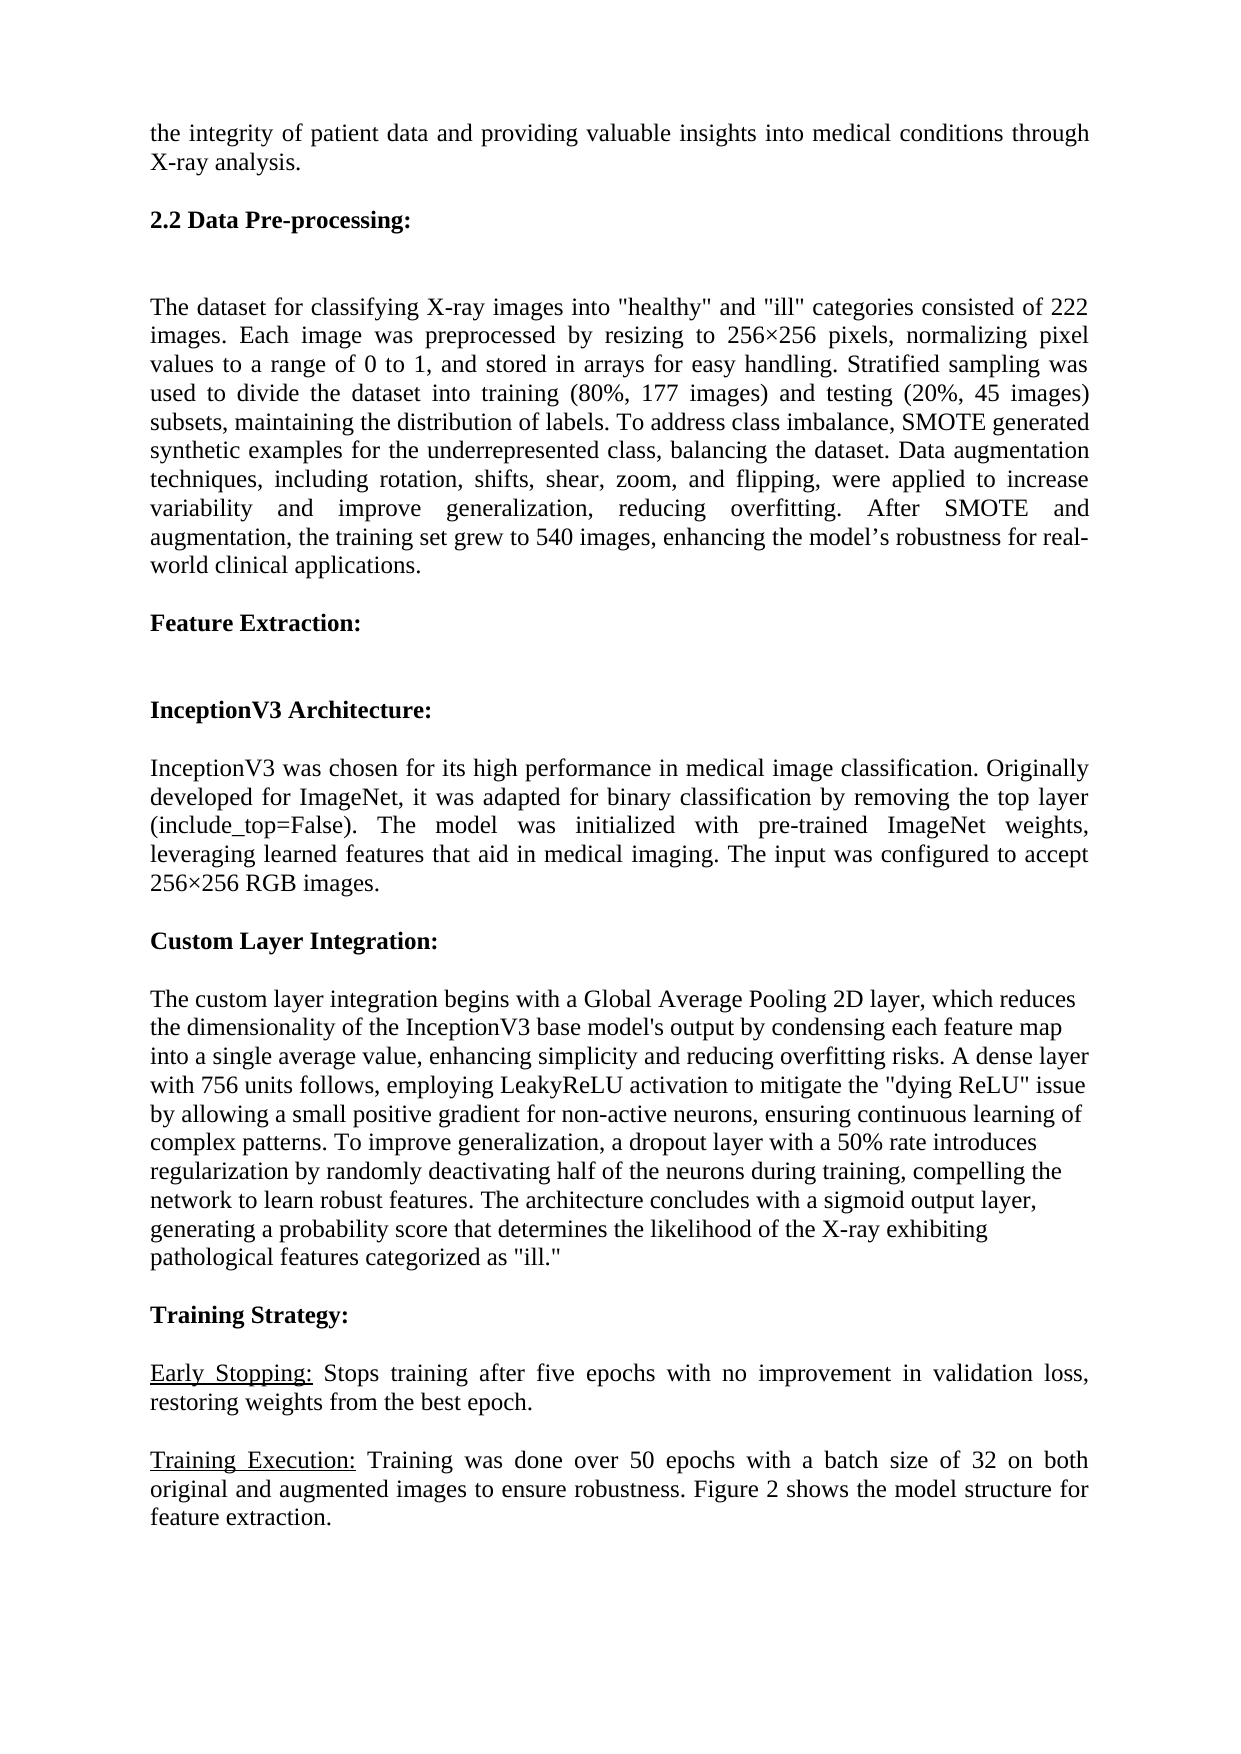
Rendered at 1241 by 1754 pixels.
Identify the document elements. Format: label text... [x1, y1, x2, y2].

text InceptionV3 Architecture: [150, 666, 1090, 724]
text Custom Layer Integration: [150, 926, 1090, 954]
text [150, 118, 1090, 176]
text Feature Extraction: [150, 608, 1090, 637]
text The custom layer integration begins with a Global Average Pooling 2D layer, which reduces the dimensionality of the InceptionV3 base model's output by condensing each feature map into a single average value, enhancing simplicity and reducing overfitting risks. A dense layer with 756 units follows, employing LeakyReLU activation to mitigate the "dying ReLU" issue by allowing a small positive gradient for non-active neurons, ensuring continuous learning of complex patterns. To improve generalization, a dropout layer with a 50% rate introduces regularization by randomly deactivating half of the neurons during training, compelling the network to learn robust features. The architecture concludes with a sigmoid output layer, generating a probability score that determines the likelihood of the X-ray exhibiting pathological features categorized as "ill." [150, 984, 1090, 1271]
text Training Strategy: [150, 1300, 1090, 1329]
text Early Stopping: Stops training after five epochs with no improvement in validation loss, restoring weights from the best epoch. [150, 1358, 1090, 1416]
text 2.2 Data Pre-processing: [150, 205, 1090, 234]
text InceptionV3 was chosen for its high performance in medical image classification. Originally developed for ImageNet, it was adapted for binary classification by removing the top layer (include_top=False). The model was initialized with pre-trained ImageNet weights, leveraging learned features that aid in medical imaging. The input was configured to accept 256×256 RGB images. [150, 753, 1090, 897]
text Training Execution: Training was done over 50 epochs with a batch size of 32 on both original and augmented images to ensure robustness. Figure 2 shows the model structure for feature extraction. [150, 1445, 1090, 1531]
text The dataset for classifying X-ray images into "healthy" and "ill" categories consisted of 222 images. Each image was preprocessed by resizing to 256×256 pixels, normalizing pixel values to a range of 0 to 1, and stored in arrays for easy handling. Stratified sampling was used to divide the dataset into training (80%, 177 images) and testing (20%, 45 images) subsets, maintaining the distribution of labels. To address class imbalance, SMOTE generated synthetic examples for the underrepresented class, balancing the dataset. Data augmentation techniques, including rotation, shifts, shear, zoom, and flipping, were applied to increase variability and improve generalization, reducing overfitting. After SMOTE and augmentation, the training set grew to 540 images, enhancing the model’s robustness for real-world clinical applications. [150, 263, 1090, 579]
